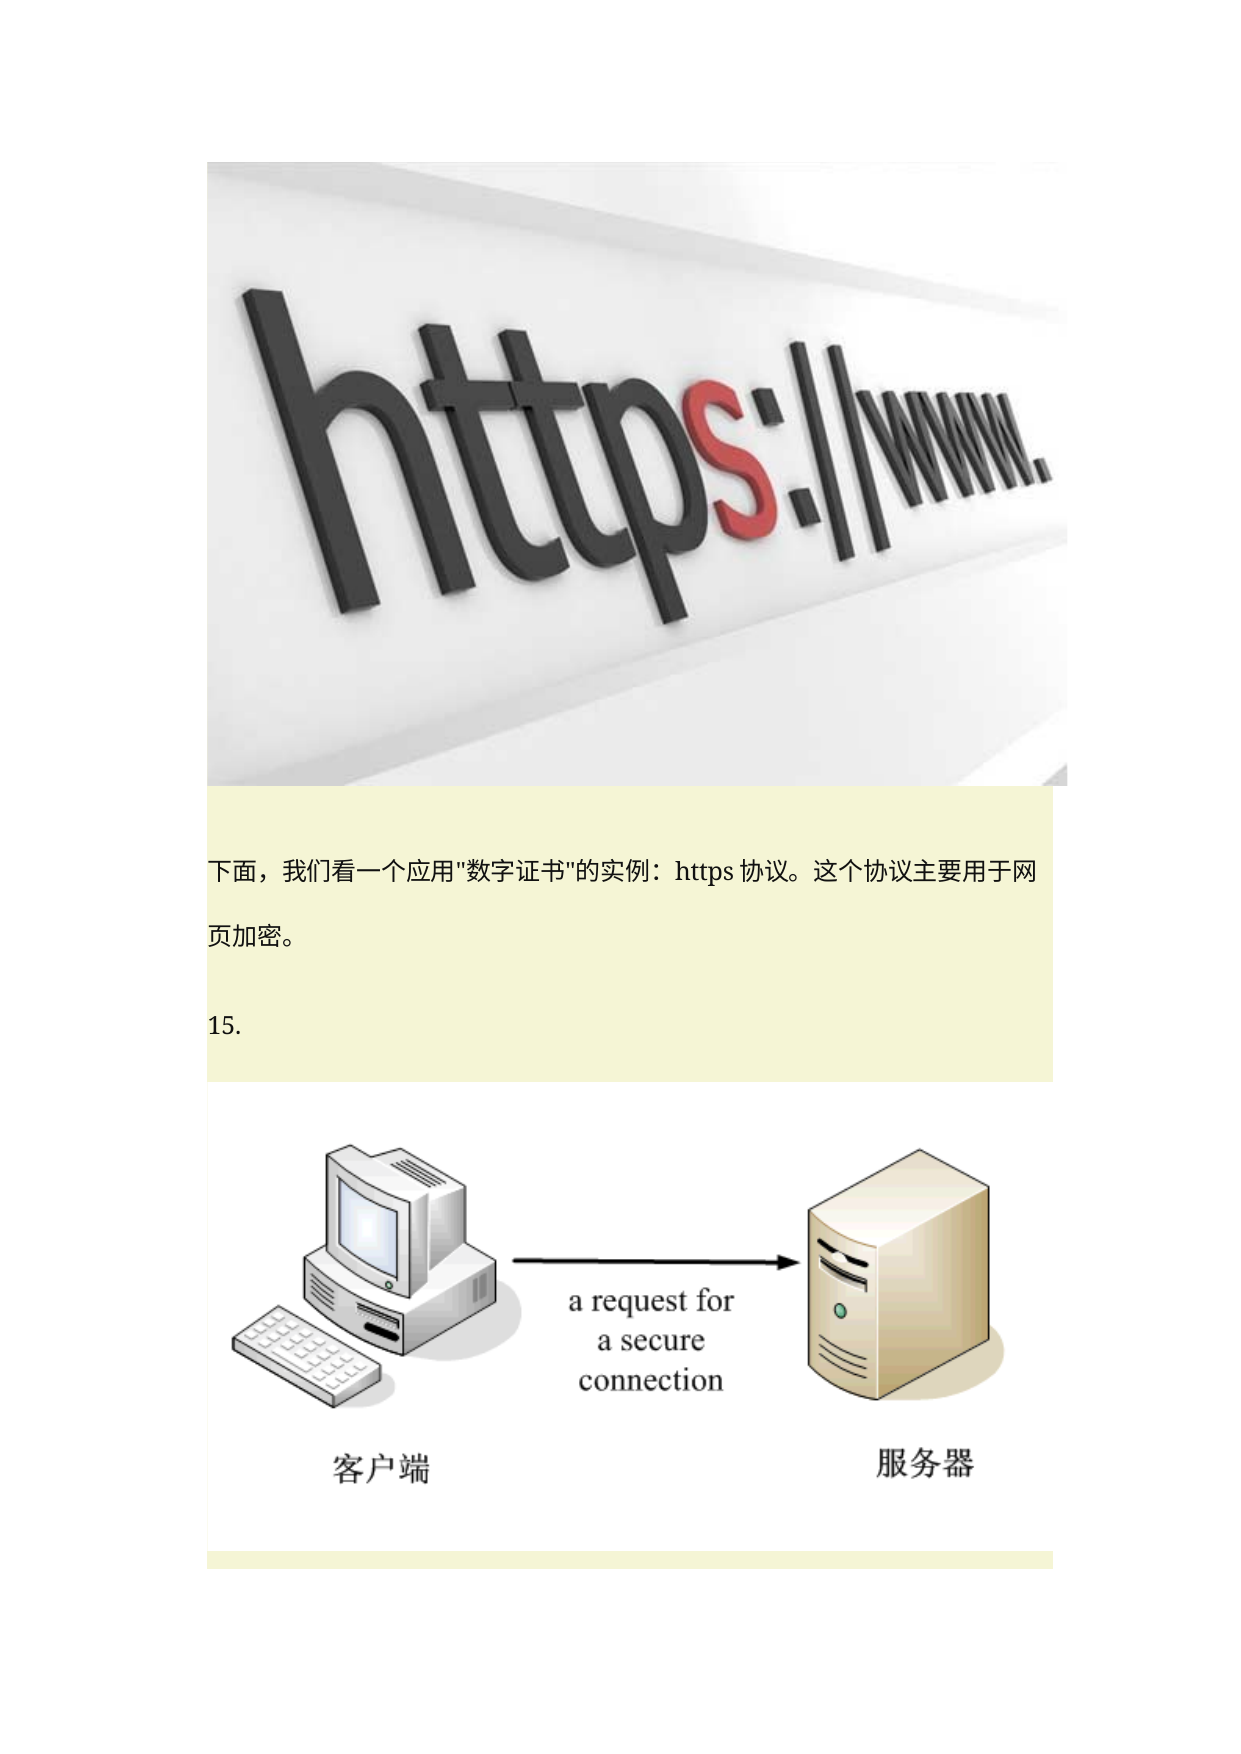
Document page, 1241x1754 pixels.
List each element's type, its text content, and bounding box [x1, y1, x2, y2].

picture [207, 1082, 1068, 1551]
text 15. [207, 992, 1053, 1057]
picture [207, 162, 1068, 786]
text 下面，我们看一个应用"数字证书"的实例：https协议。这个协议主要用于网页加密。 [207, 837, 1053, 967]
